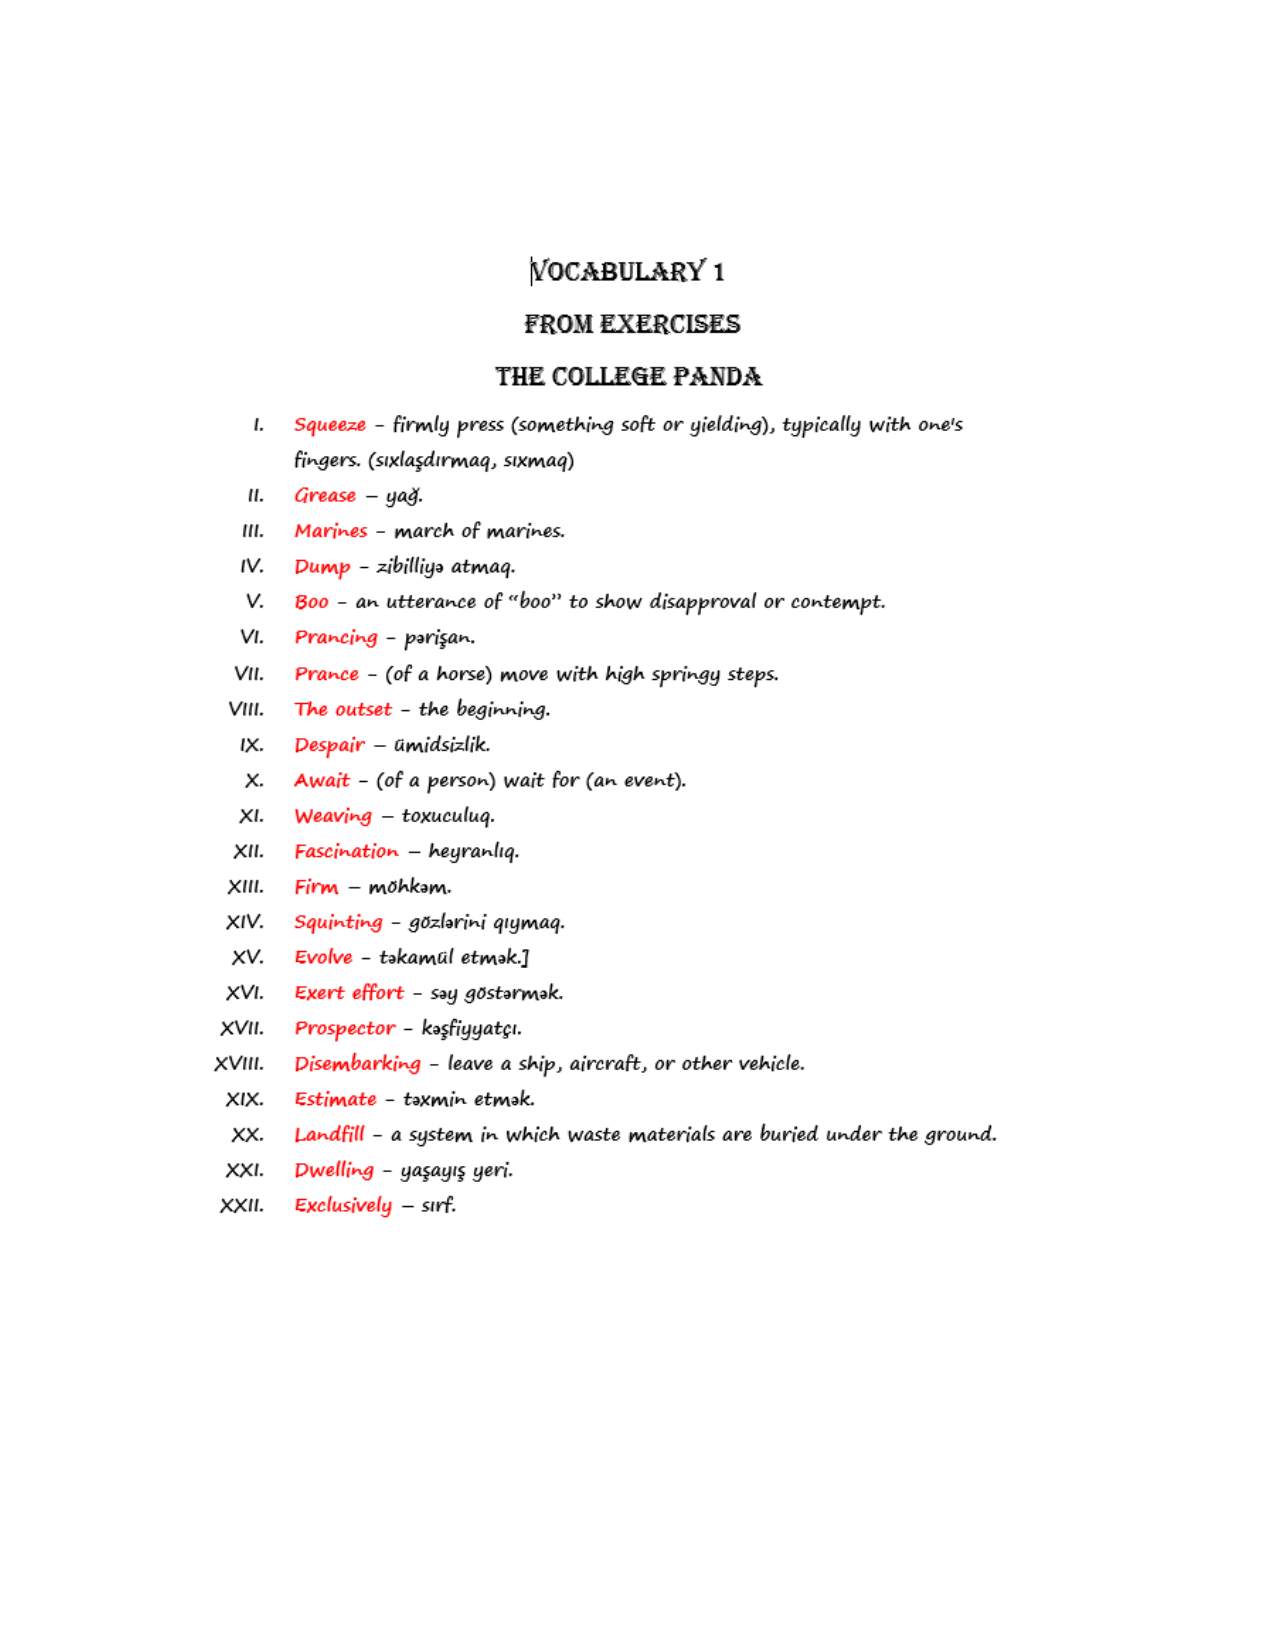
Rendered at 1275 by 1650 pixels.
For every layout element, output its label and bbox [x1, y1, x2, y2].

picture [150, 150, 1125, 1267]
